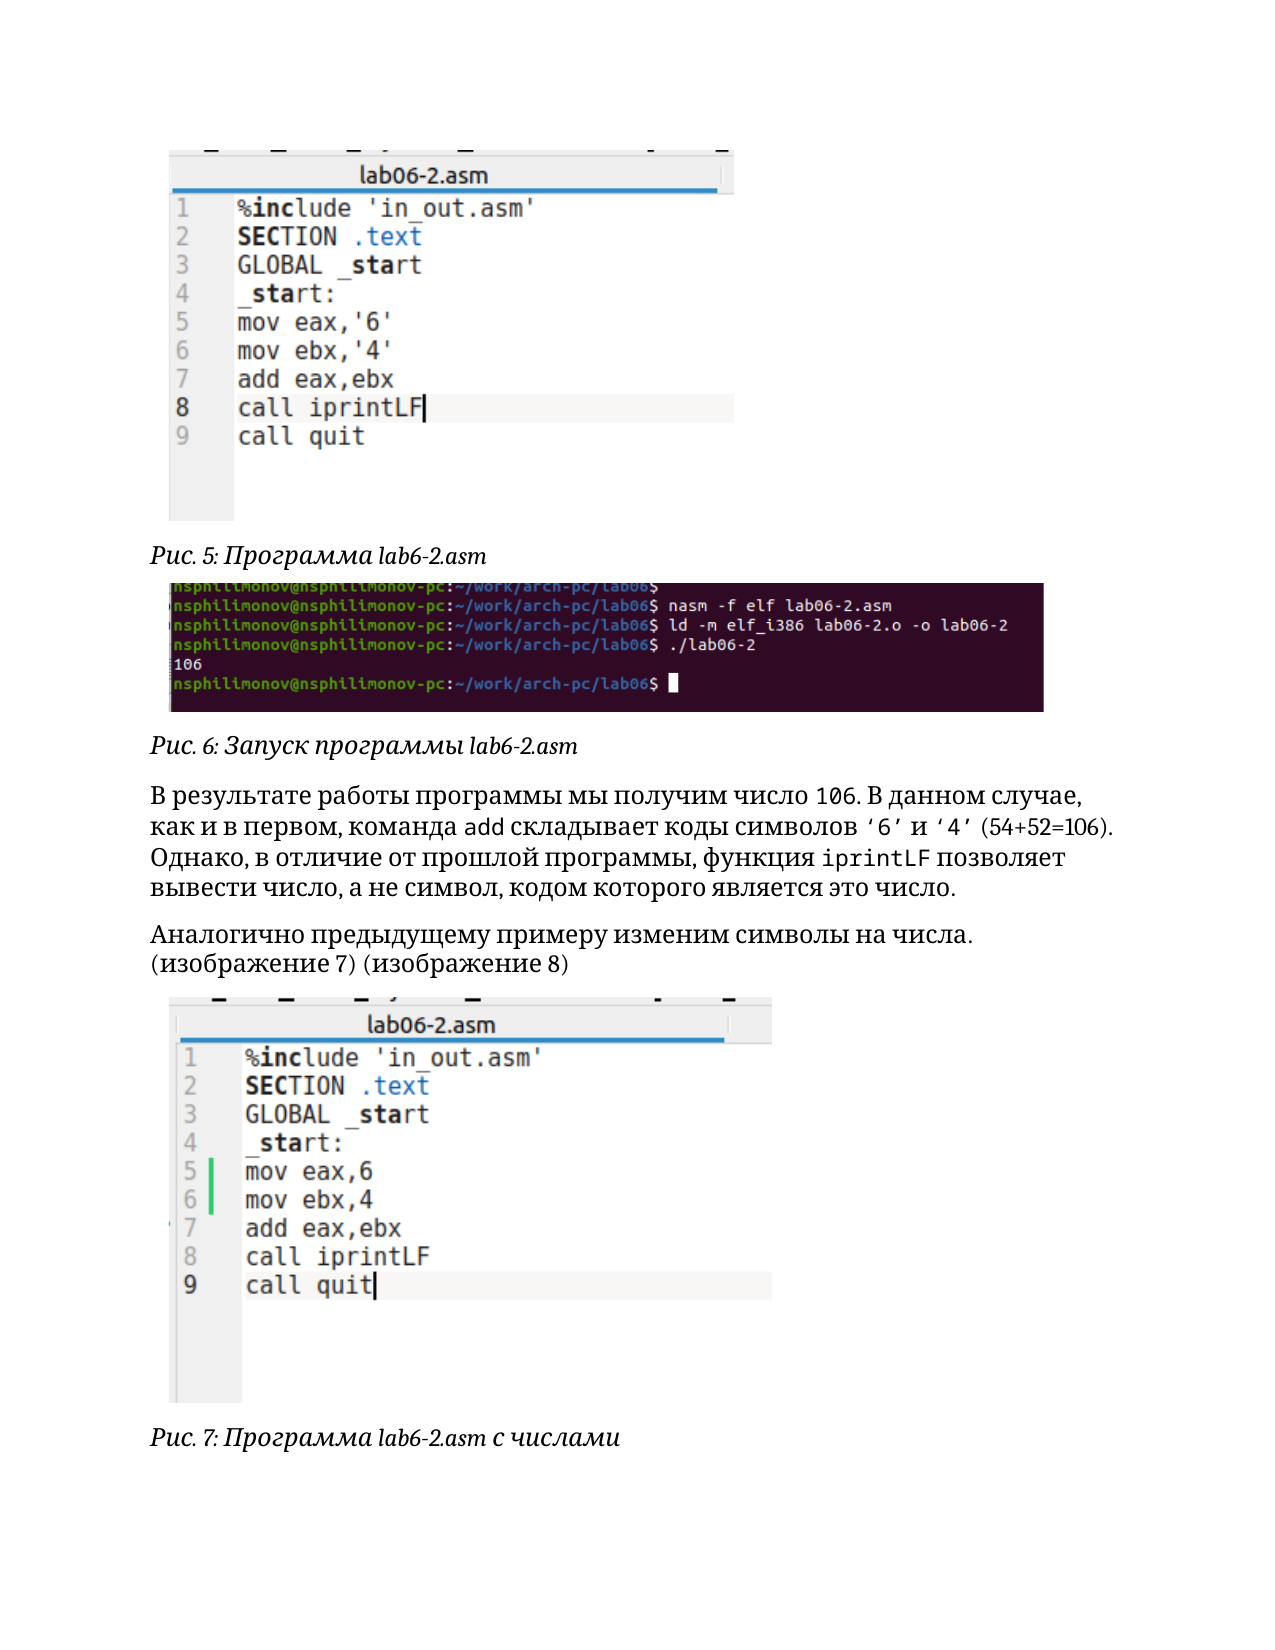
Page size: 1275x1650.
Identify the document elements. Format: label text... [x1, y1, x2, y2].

text Рис. 5: Программа lab6-2.asm [150, 542, 1125, 571]
picture [168, 583, 1044, 712]
text Аналогично предыдущему примеру изменим символы на числа. (изображение 7) (изображение 8) [150, 921, 1125, 978]
text Рис. 6: Запуск программы lab6-2.asm [150, 732, 1125, 761]
picture [168, 997, 772, 1403]
text В результате работы программы мы получим число 106. В данном случае, как и в первом, команда add складывает коды символов ‘6’ и ‘4’ (54+52=106). Однако, в отличие от прошлой программы, функция iprintLF позволяет вывести число, а не символ, кодом которого является это число. [150, 780, 1125, 902]
text Рис. 7: Программа lab6-2.asm с числами [150, 1424, 1125, 1452]
picture [168, 150, 735, 521]
